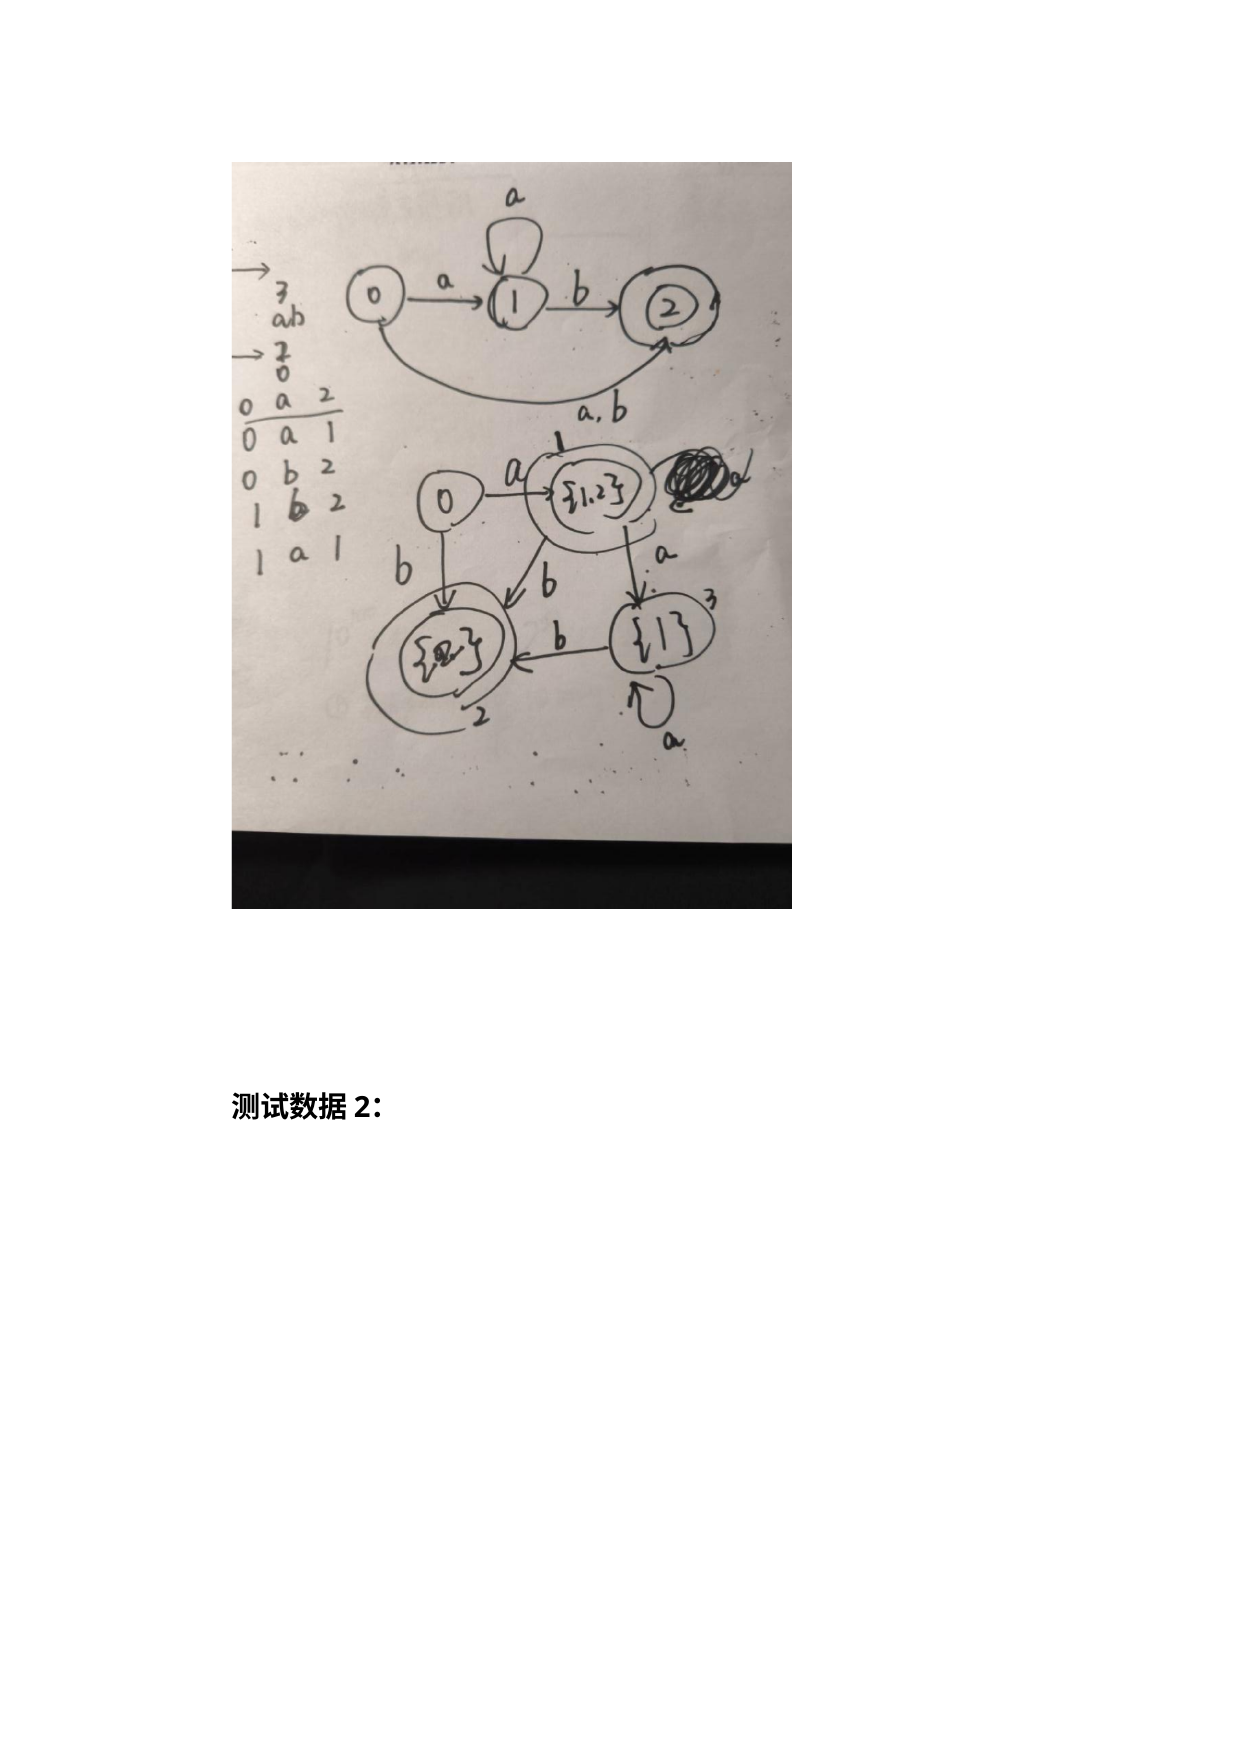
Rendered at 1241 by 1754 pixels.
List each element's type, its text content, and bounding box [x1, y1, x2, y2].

list 测试数据2： [187, 1072, 1053, 1137]
picture [232, 162, 792, 908]
